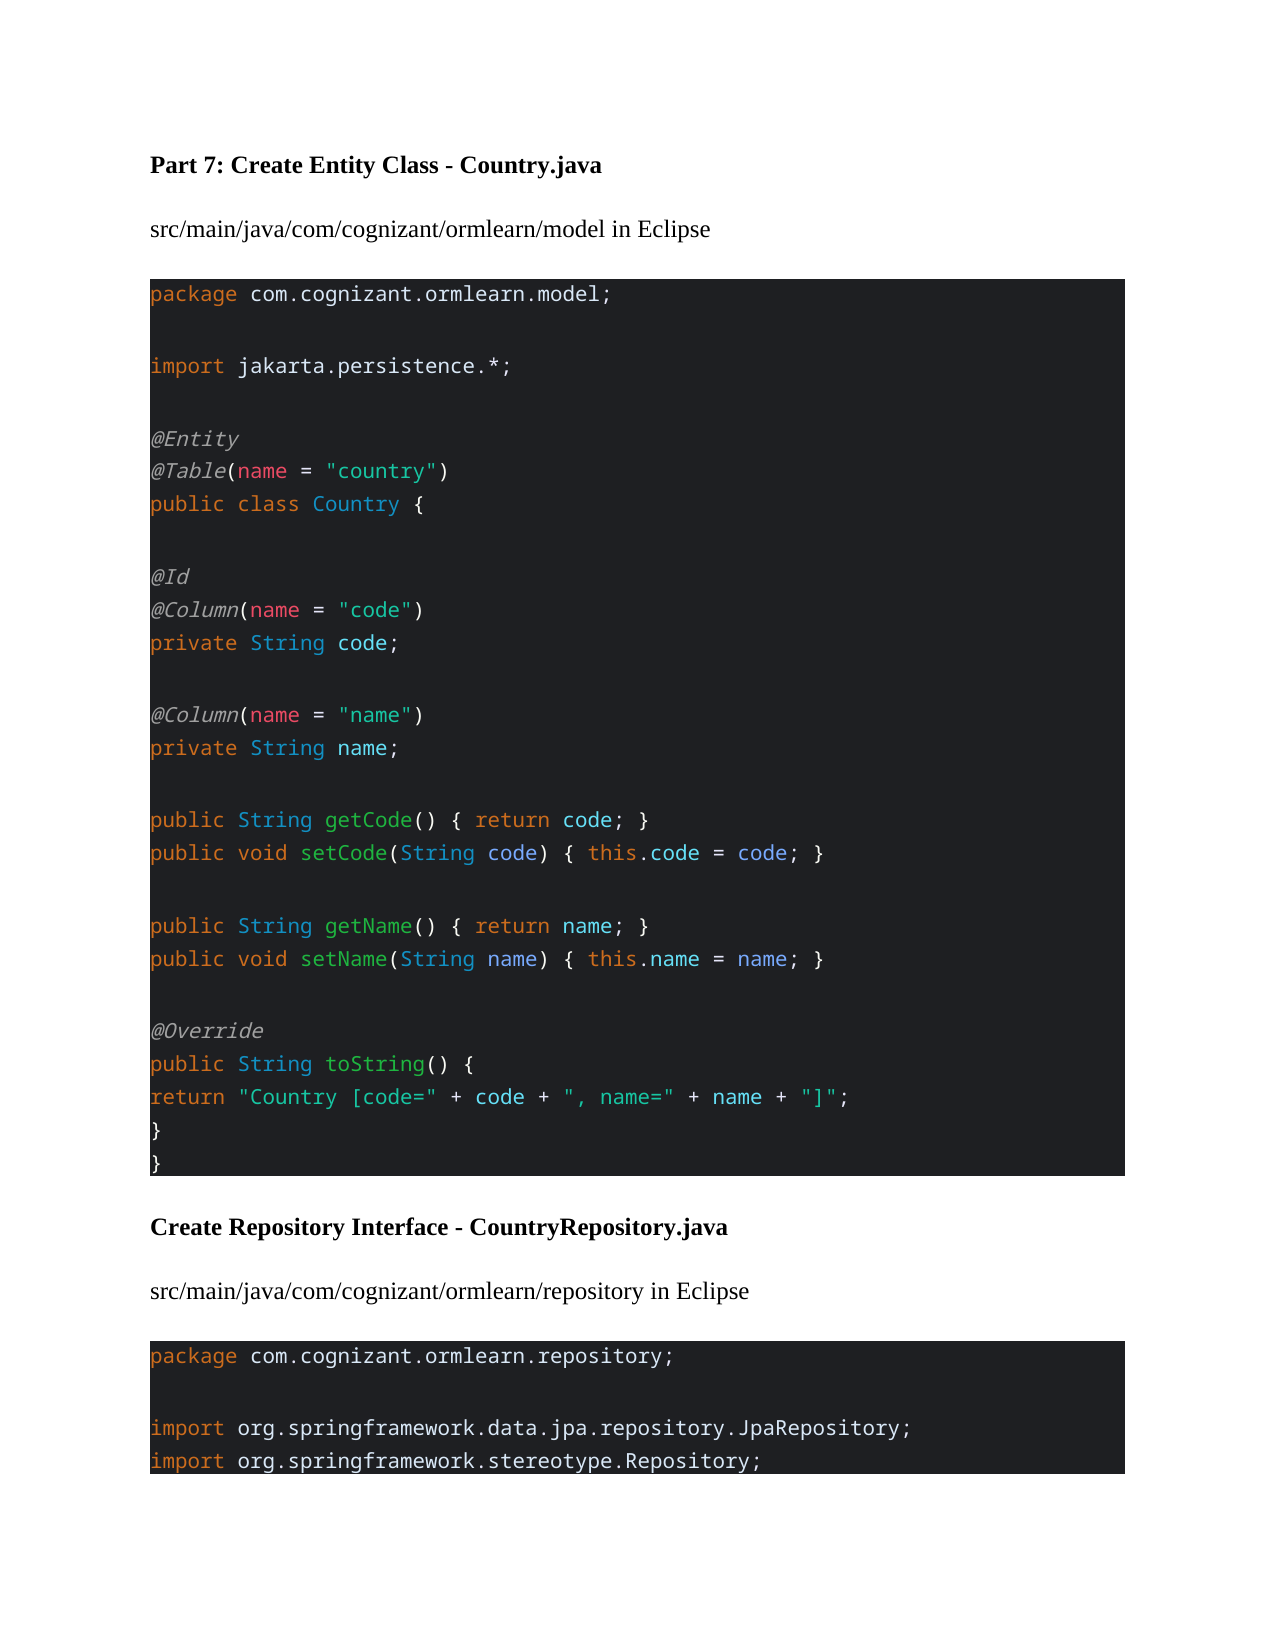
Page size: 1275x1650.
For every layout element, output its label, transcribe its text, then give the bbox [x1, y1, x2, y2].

text private String code; [150, 628, 1125, 656]
text @Id [150, 562, 1125, 590]
text public String getName() { return name; } [150, 911, 1125, 939]
subtitle Create Repository Interface - CountryRepository.java [150, 1212, 1125, 1241]
text public String toString() { [150, 1049, 1125, 1077]
text import org.springframework.stereotype.Repository; [150, 1446, 1125, 1474]
text @Table(name = "country") [150, 457, 1125, 485]
text return "Country [code=" + code + ", name=" + name + "]"; [150, 1082, 1125, 1110]
text @Column(name = "name") [150, 700, 1125, 729]
text public void setCode(String code) { this.code = code; } [150, 838, 1125, 867]
text package com.cognizant.ormlearn.repository; [150, 1341, 1125, 1369]
text import jakarta.persistence.*; [150, 351, 1125, 380]
text import org.springframework.data.jpa.repository.JpaRepository; [150, 1413, 1125, 1442]
text private String name; [150, 733, 1125, 762]
subtitle src/main/java/com/cognizant/ormlearn/model in Eclipse [150, 214, 1125, 243]
text public class Country { [150, 489, 1125, 518]
text } [150, 1115, 1125, 1143]
subtitle src/main/java/com/cognizant/ormlearn/repository in Eclipse [150, 1276, 1125, 1305]
text package com.cognizant.ormlearn.model; [150, 279, 1125, 307]
subtitle Part 7: Create Entity Class - Country.java [150, 150, 1125, 179]
text @Entity [150, 424, 1125, 452]
text @Column(name = "code") [150, 595, 1125, 623]
text public void setName(String name) { this.name = name; } [150, 944, 1125, 972]
text public String getCode() { return code; } [150, 806, 1125, 834]
text @Override [150, 1016, 1125, 1044]
text } [150, 1148, 1125, 1176]
